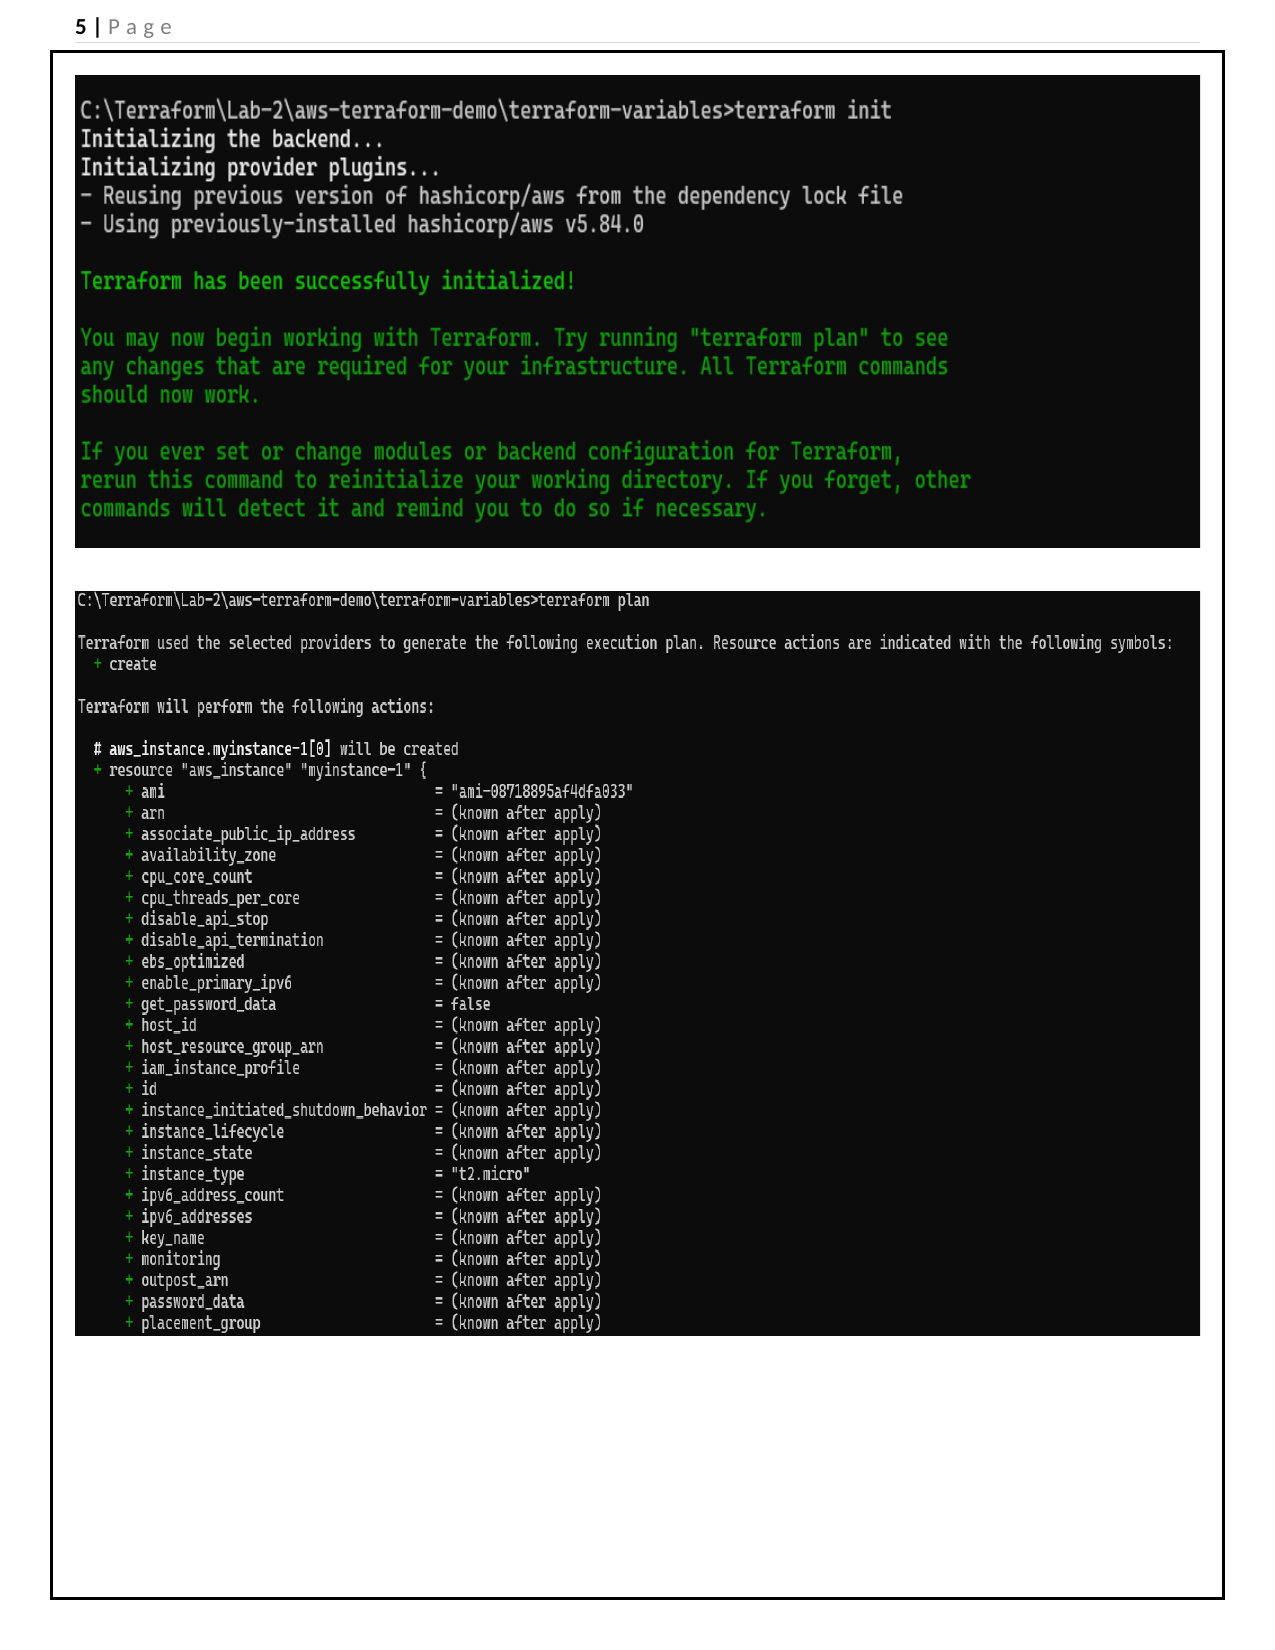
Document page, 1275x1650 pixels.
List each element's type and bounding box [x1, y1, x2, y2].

picture [75, 591, 1200, 1336]
picture [75, 75, 1200, 548]
